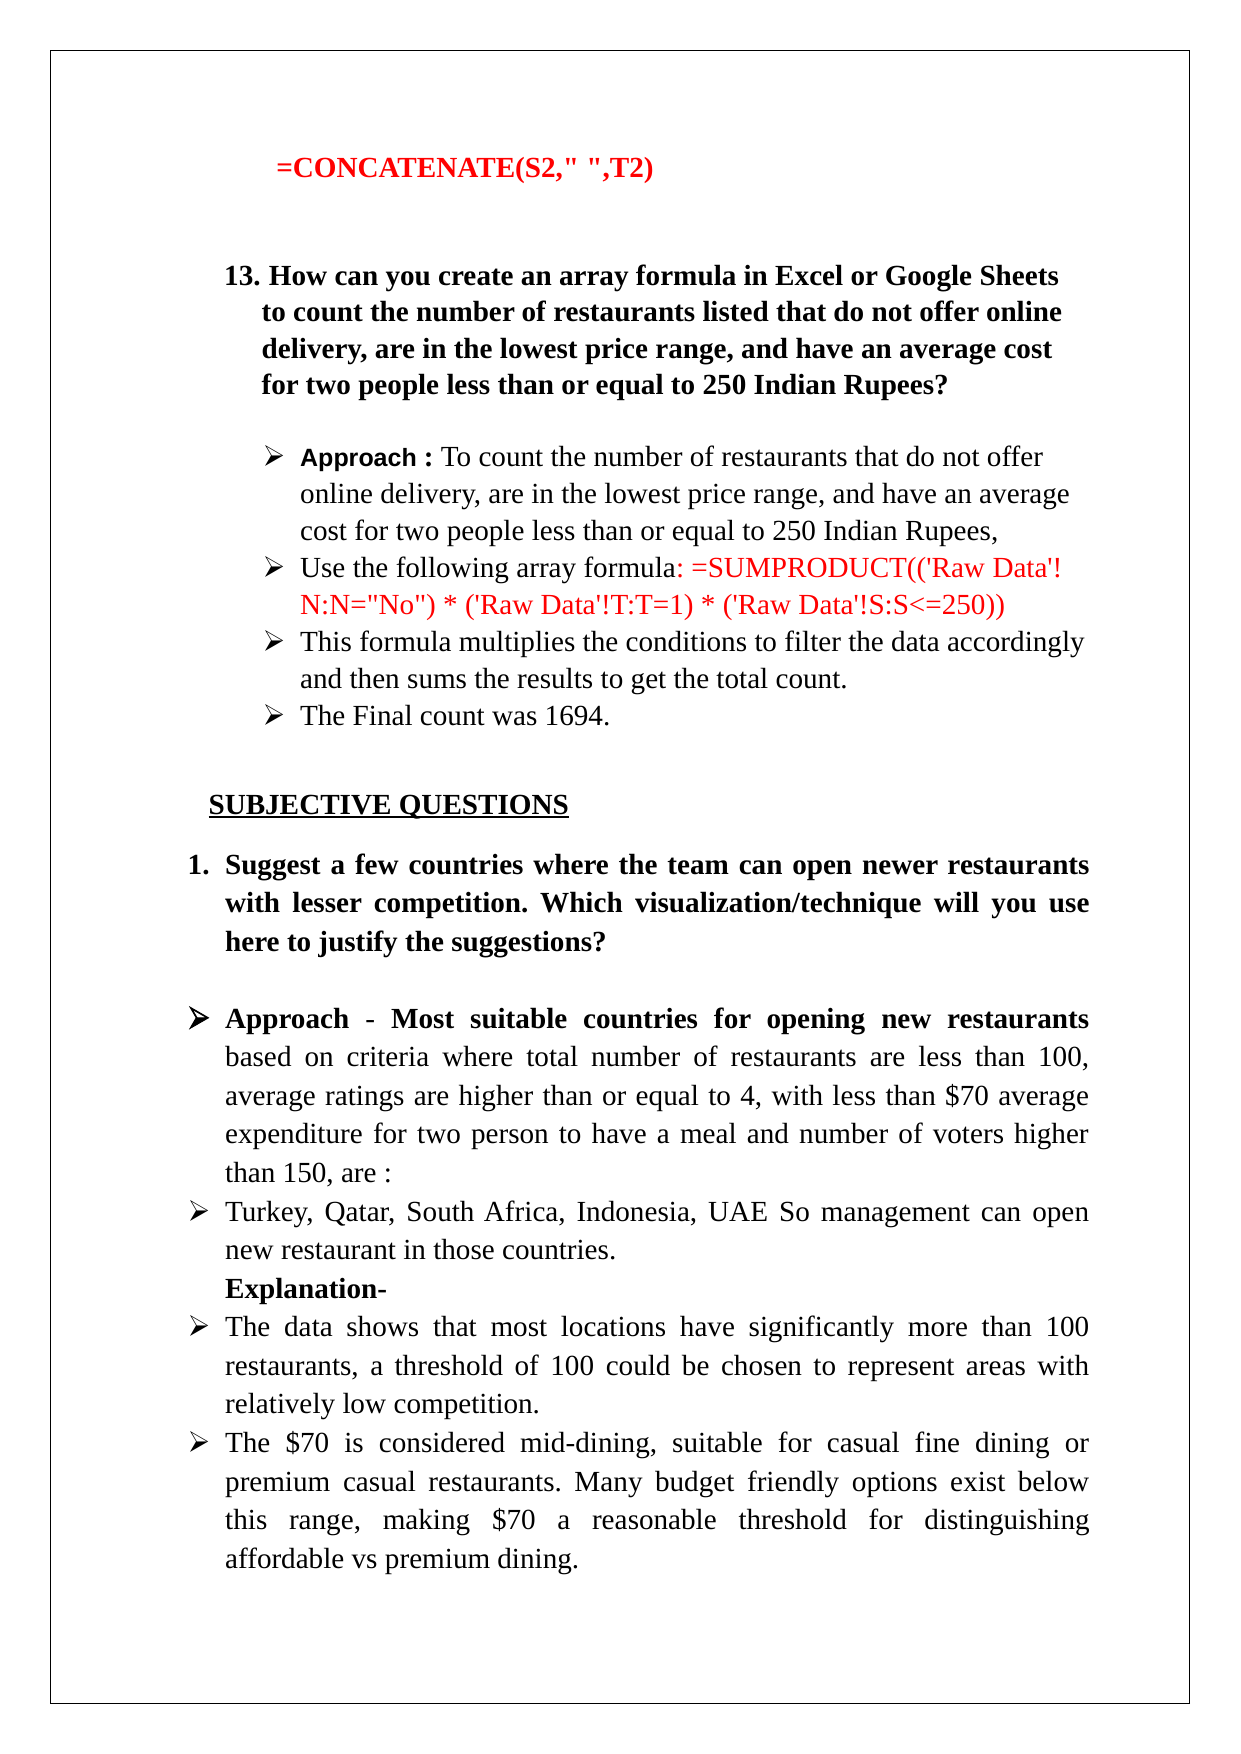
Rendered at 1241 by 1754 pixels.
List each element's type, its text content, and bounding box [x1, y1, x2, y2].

list Approach - Most suitable countries for opening new restaurants based on criteria where total number of restaurants are less than 100, average ratings are higher than or equal to 4, with less than $70 average expenditure for two person to have a meal and number of voters higher than 150, are : [187, 1001, 1090, 1189]
text SUBJECTIVE QUESTIONS [150, 787, 1090, 821]
list The $70 is considered mid-dining, suitable for casual fine dining or premium casual restaurants. Many budget friendly options exist below this range, making $70 a reasonable threshold for distinguishing affordable vs premium dining. [187, 1425, 1090, 1574]
list The Final count was 1694. [262, 698, 1090, 731]
list Use the following array formula: =SUMPRODUCT(('Raw Data'!N:N="No") * ('Raw Data'!T:T=1) * ('Raw Data'!S:S<=250)) [262, 550, 1090, 620]
list =CONCATENATE(S2," ",T2) [225, 150, 1090, 183]
list Explanation- [225, 1271, 1090, 1304]
list This formula multiplies the conditions to filter the data accordingly and then sums the results to get the total count. [262, 624, 1090, 694]
list Turkey, Qatar, South Africa, Indonesia, UAE So management can open new restaurant in those countries. [187, 1194, 1090, 1266]
list Suggest a few countries where the team can open newer restaurants with lesser competition. Which visualization/technique will you use here to justify the suggestions? [187, 847, 1090, 957]
list How can you create an array formula in Excel or Google Sheets to count the number of restaurants listed that do not offer online delivery, are in the lowest price range, and have an average cost for two people less than or equal to 250 Indian Rupees? [224, 258, 1090, 400]
list The data shows that most locations have significantly more than 100 restaurants, a threshold of 100 could be chosen to represent areas with relatively low competition. [187, 1309, 1090, 1420]
list Approach : To count the number of restaurants that do not offer online delivery, are in the lowest price range, and have an average cost for two people less than or equal to 250 Indian Rupees, [262, 439, 1090, 547]
